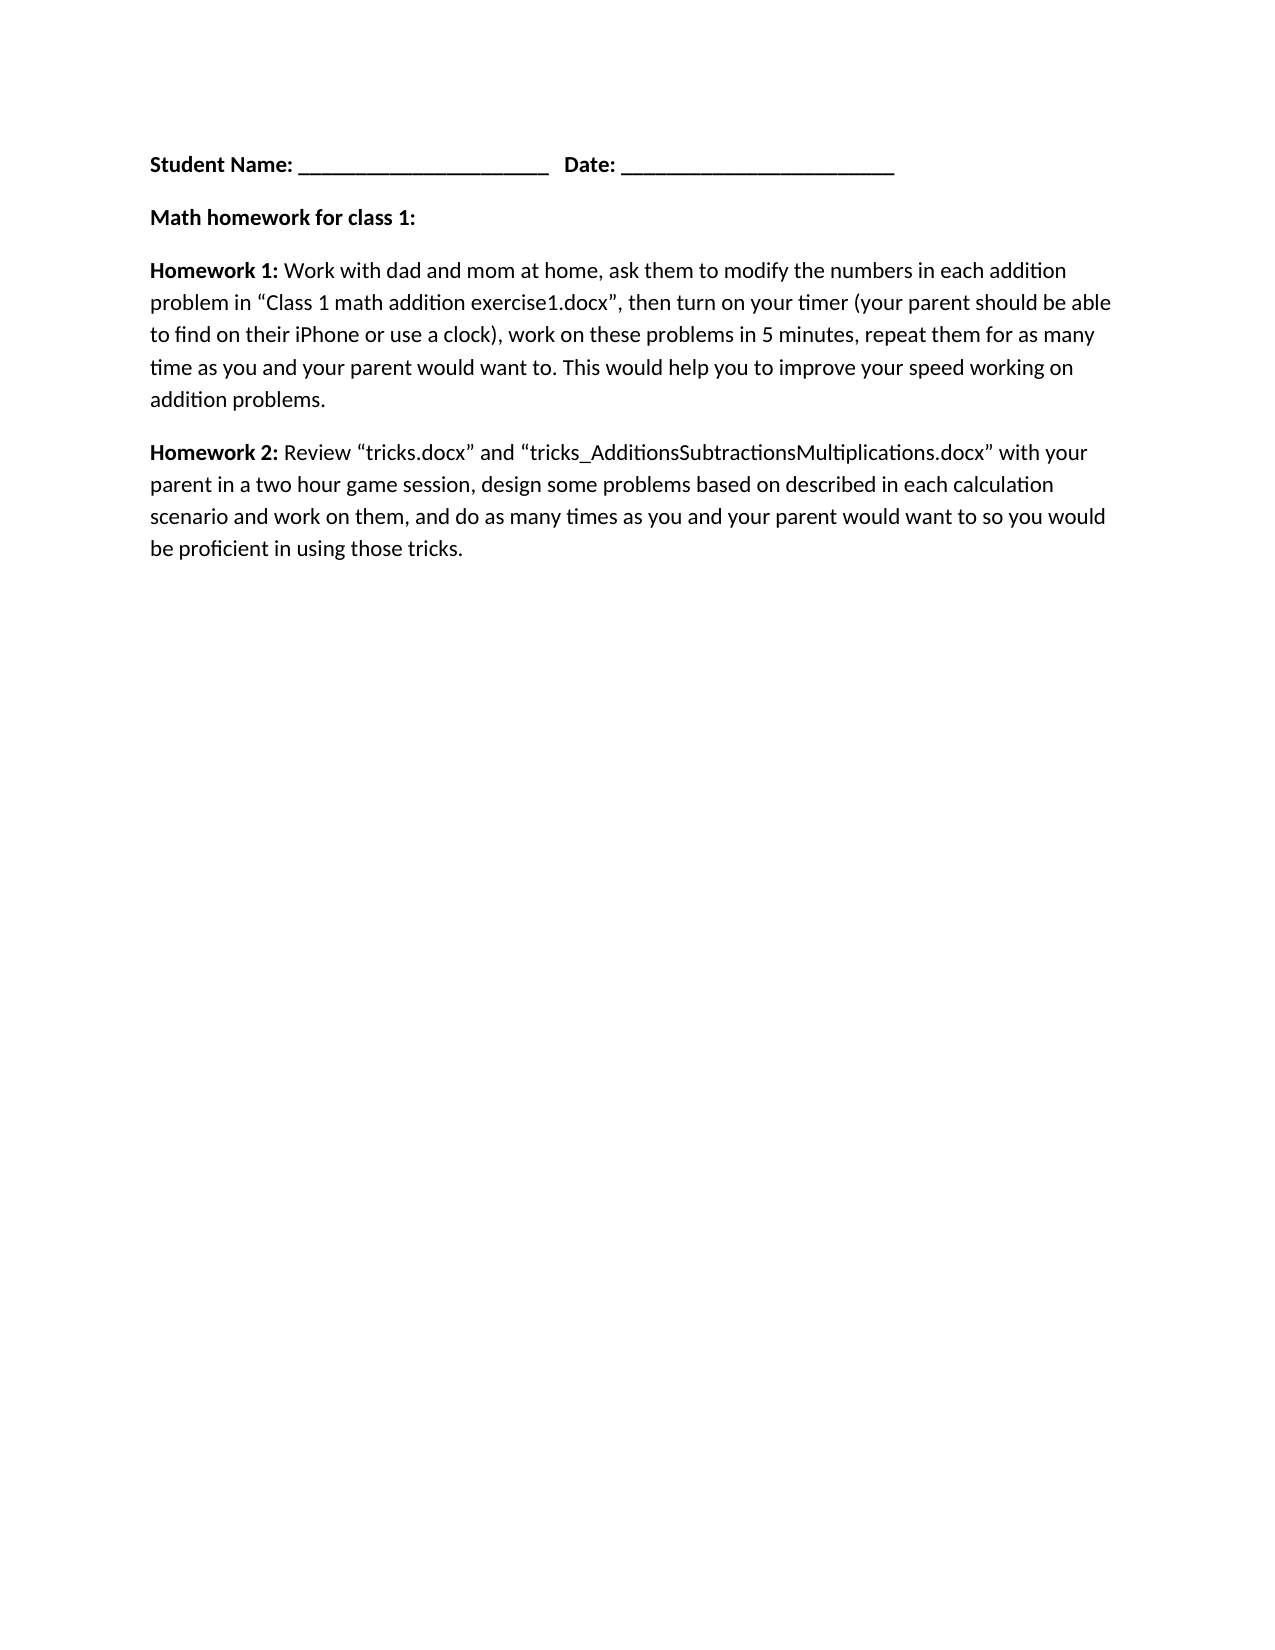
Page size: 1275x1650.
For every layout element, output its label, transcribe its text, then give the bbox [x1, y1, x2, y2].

text Math homework for class 1: [150, 203, 1125, 231]
text Student Name: ______________________ Date: ________________________ [150, 150, 1125, 178]
text Homework 1: Work with dad and mom at home, ask them to modify the numbers in each addition problem in “Class 1 math addition exercise1.docx”, then turn on your timer (your parent should be able to find on their iPhone or use a clock), work on these problems in 5 minutes, repeat them for as many time as you and your parent would want to. This would help you to improve your speed working on addition problems. [150, 256, 1125, 413]
text Homework 2: Review “tricks.docx” and “tricks_AdditionsSubtractionsMultiplications.docx” with your parent in a two hour game session, design some problems based on described in each calculation scenario and work on them, and do as many times as you and your parent would want to so you would be proficient in using those tricks. [150, 438, 1125, 562]
